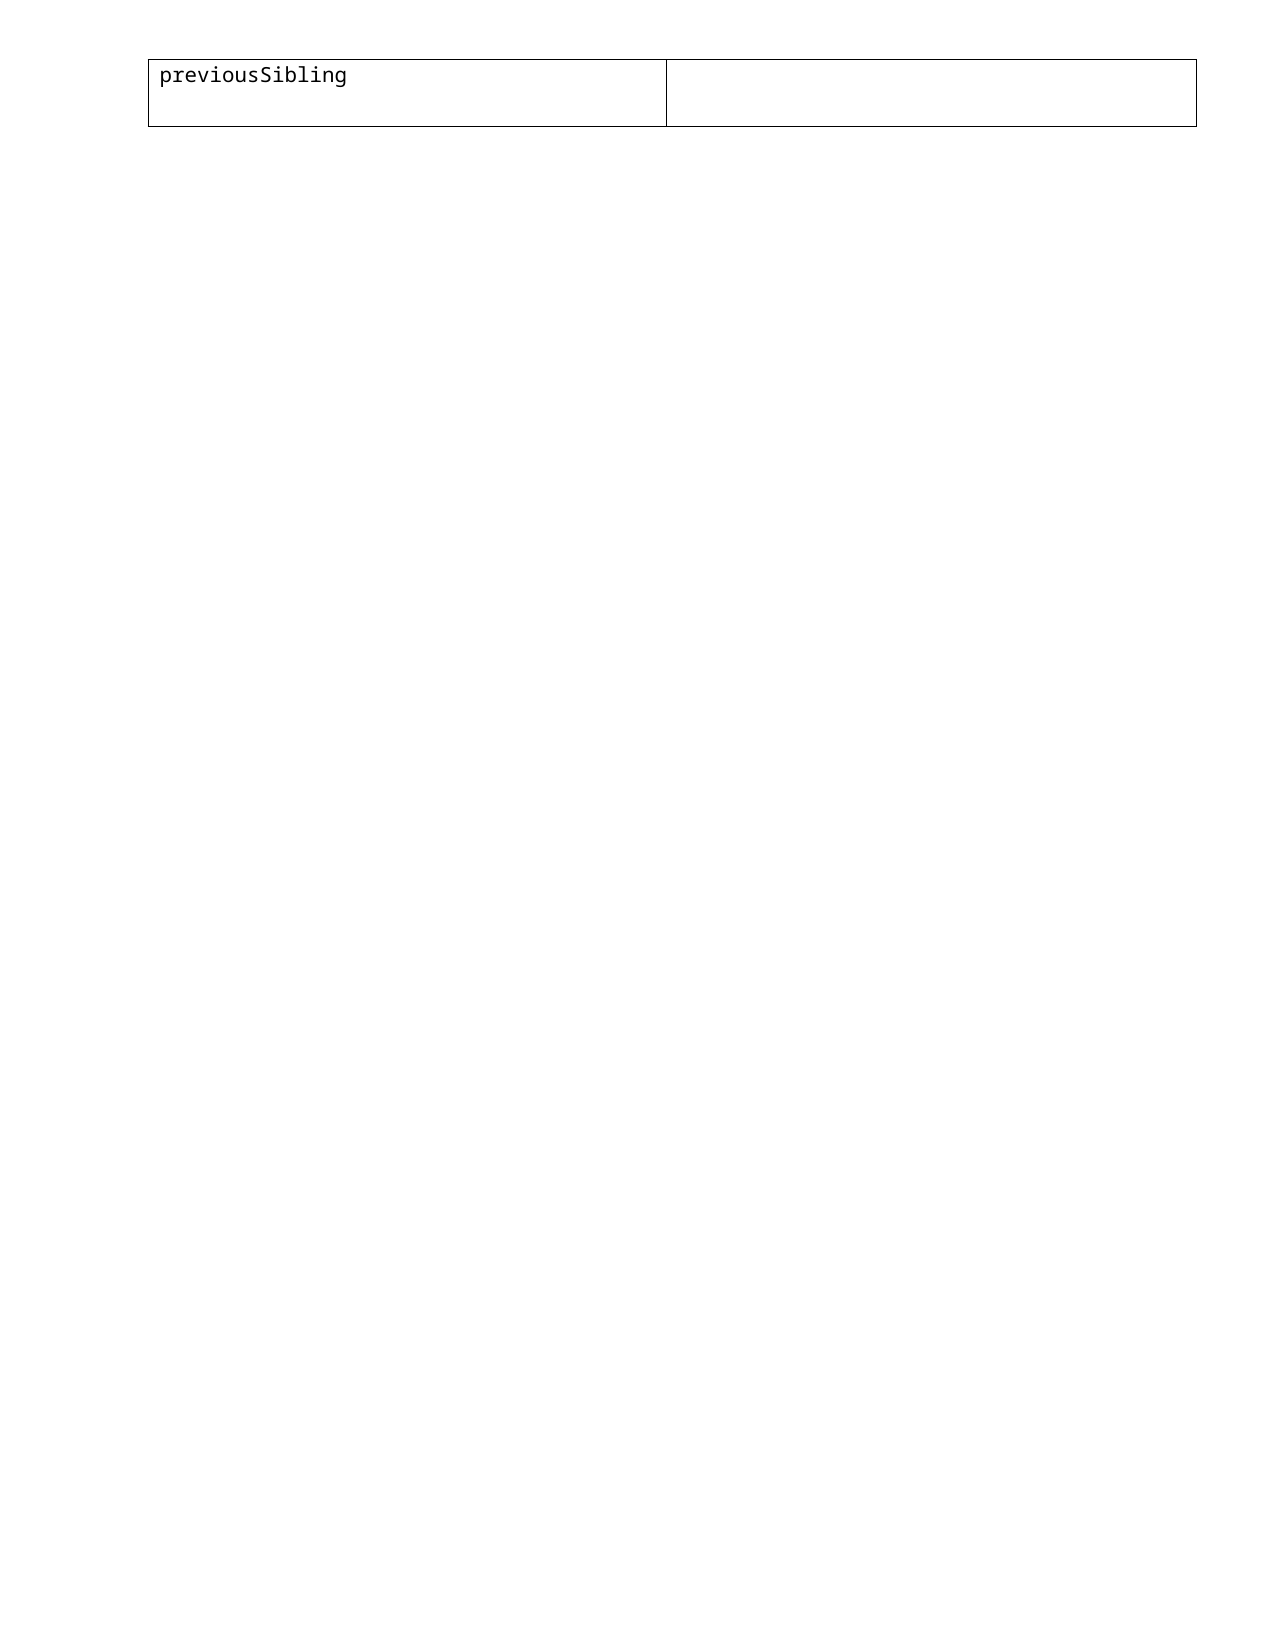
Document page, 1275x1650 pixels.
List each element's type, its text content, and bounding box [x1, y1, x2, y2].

table_cell [667, 60, 1196, 126]
table_cell previousSibling [149, 60, 666, 126]
